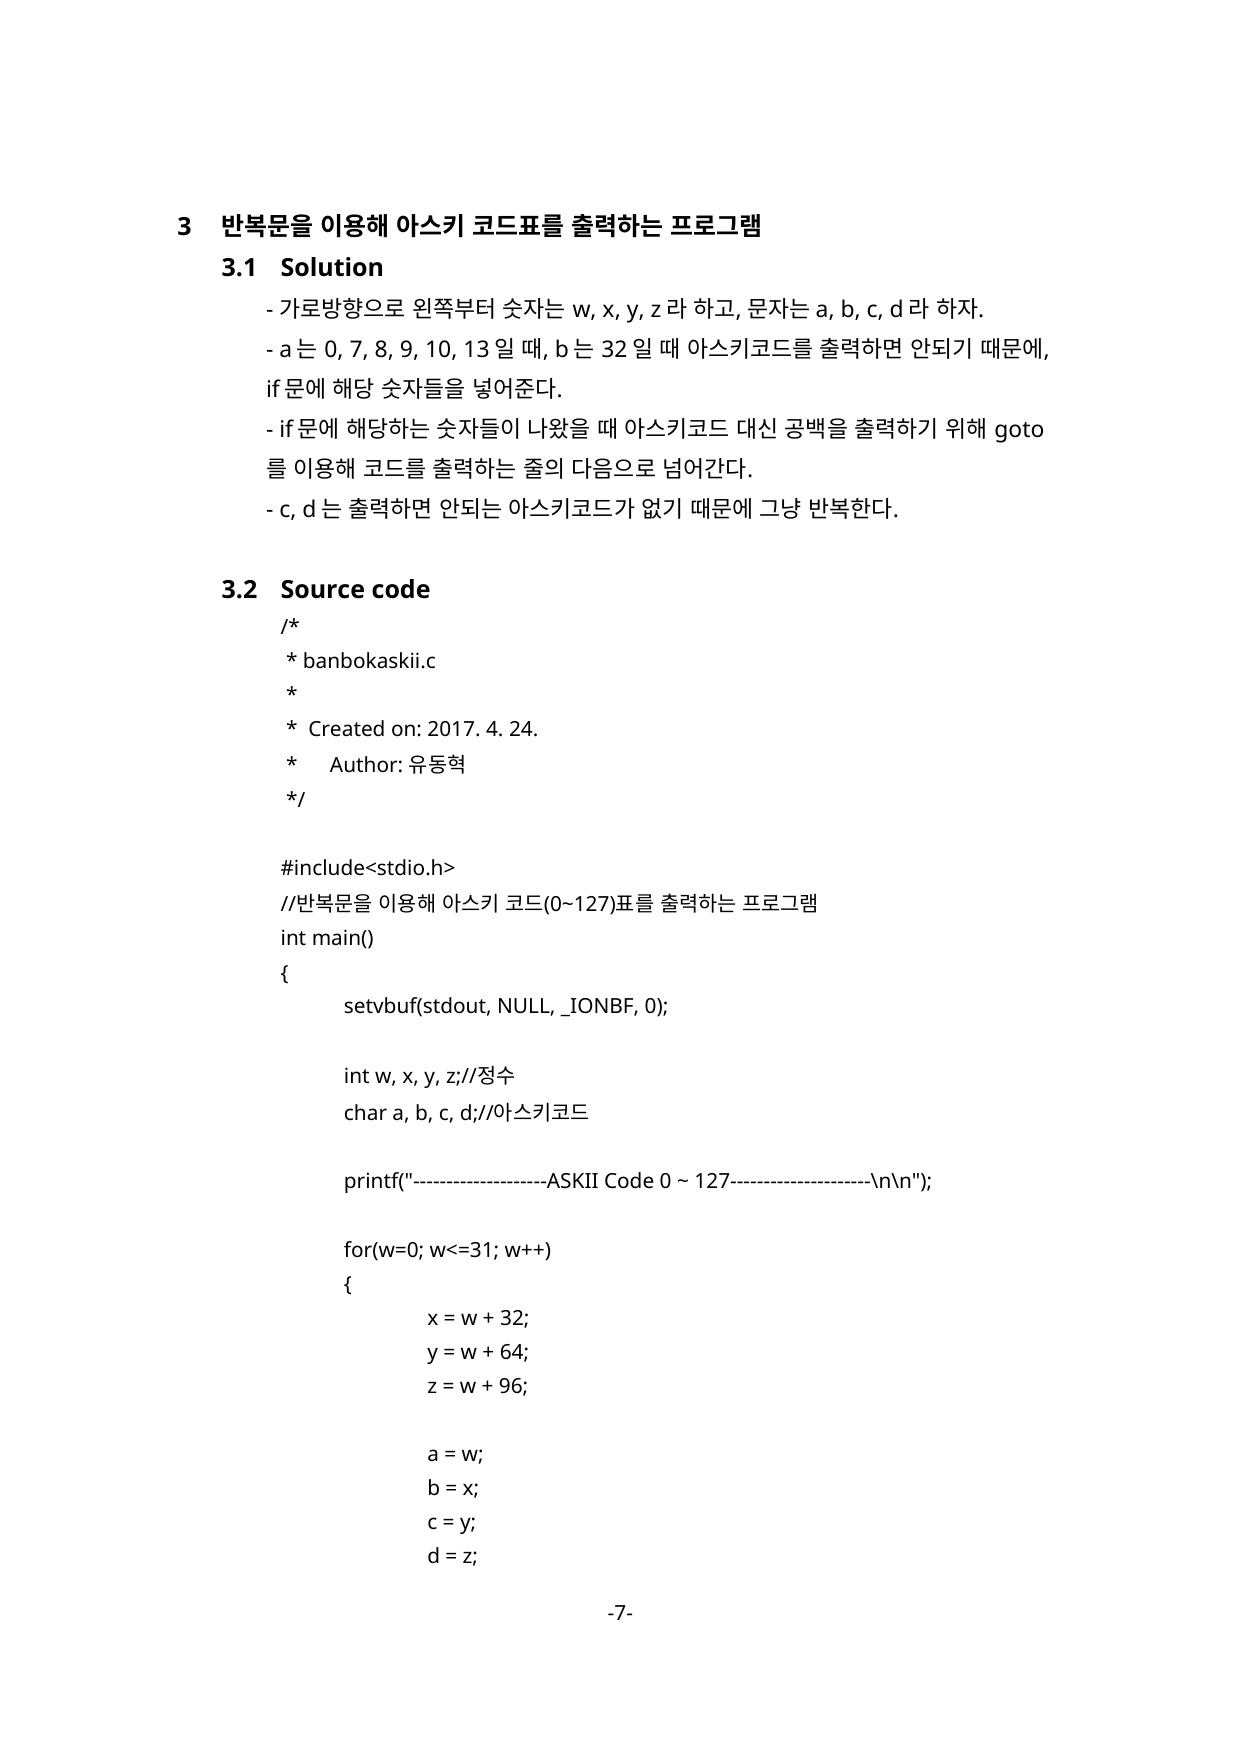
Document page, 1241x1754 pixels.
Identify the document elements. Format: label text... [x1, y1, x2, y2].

list 반복문을 이용해 아스키 코드표를 출력하는 프로그램 [177, 207, 1063, 243]
text b = x; [280, 1473, 1063, 1502]
text /* [280, 612, 1063, 641]
text printf("--------------------ASKII Code 0 ~ 127---------------------\n\n"); [280, 1167, 1063, 1195]
text z = w + 96; [280, 1371, 1063, 1399]
text * Created on: 2017. 4. 24. [280, 714, 1063, 743]
text a = w; [280, 1439, 1063, 1467]
list Solution [221, 250, 1063, 284]
text char a, b, c, d;//아스키코드 [280, 1096, 1063, 1126]
text * [280, 681, 1063, 709]
text for(w=0; w<=31; w++) [280, 1235, 1063, 1263]
text int main() [280, 923, 1063, 952]
text #include<stdio.h> [280, 853, 1063, 882]
text * banbokaskii.c [280, 646, 1063, 675]
text - c, d는 출력하면 안되는 아스키코드가 없기 때문에 그냥 반복한다. [266, 491, 1063, 524]
text { [280, 1269, 1063, 1297]
text y = w + 64; [280, 1337, 1063, 1365]
text setvbuf(stdout, NULL, _IONBF, 0); [280, 992, 1063, 1020]
text - 가로방향으로 왼쪽부터 숫자는 w, x, y, z라 하고, 문자는a, b, c, d라 하자. [266, 291, 1063, 324]
text int w, x, y, z;//정수 [280, 1060, 1063, 1090]
text { [280, 958, 1063, 986]
text x = w + 32; [280, 1303, 1063, 1331]
text */ [280, 785, 1063, 813]
text * Author: 유동혁 [280, 749, 1063, 779]
text d = z; [280, 1541, 1063, 1570]
text - a는 0, 7, 8, 9, 10, 13일 때, b는 32일 때 아스키코드를 출력하면 안되기 때문에, if문에 해당 숫자들을 넣어준다. [266, 331, 1063, 404]
text c = y; [280, 1507, 1063, 1536]
text //반복문을 이용해 아스키 코드(0~127)표를 출력하는 프로그램 [280, 887, 1063, 917]
list Source code [221, 572, 1063, 606]
text - if문에 해당하는 숫자들이 나왔을 때 아스키코드 대신 공백을 출력하기 위해 goto를 이용해 코드를 출력하는 줄의 다음으로 넘어간다. [266, 411, 1063, 484]
